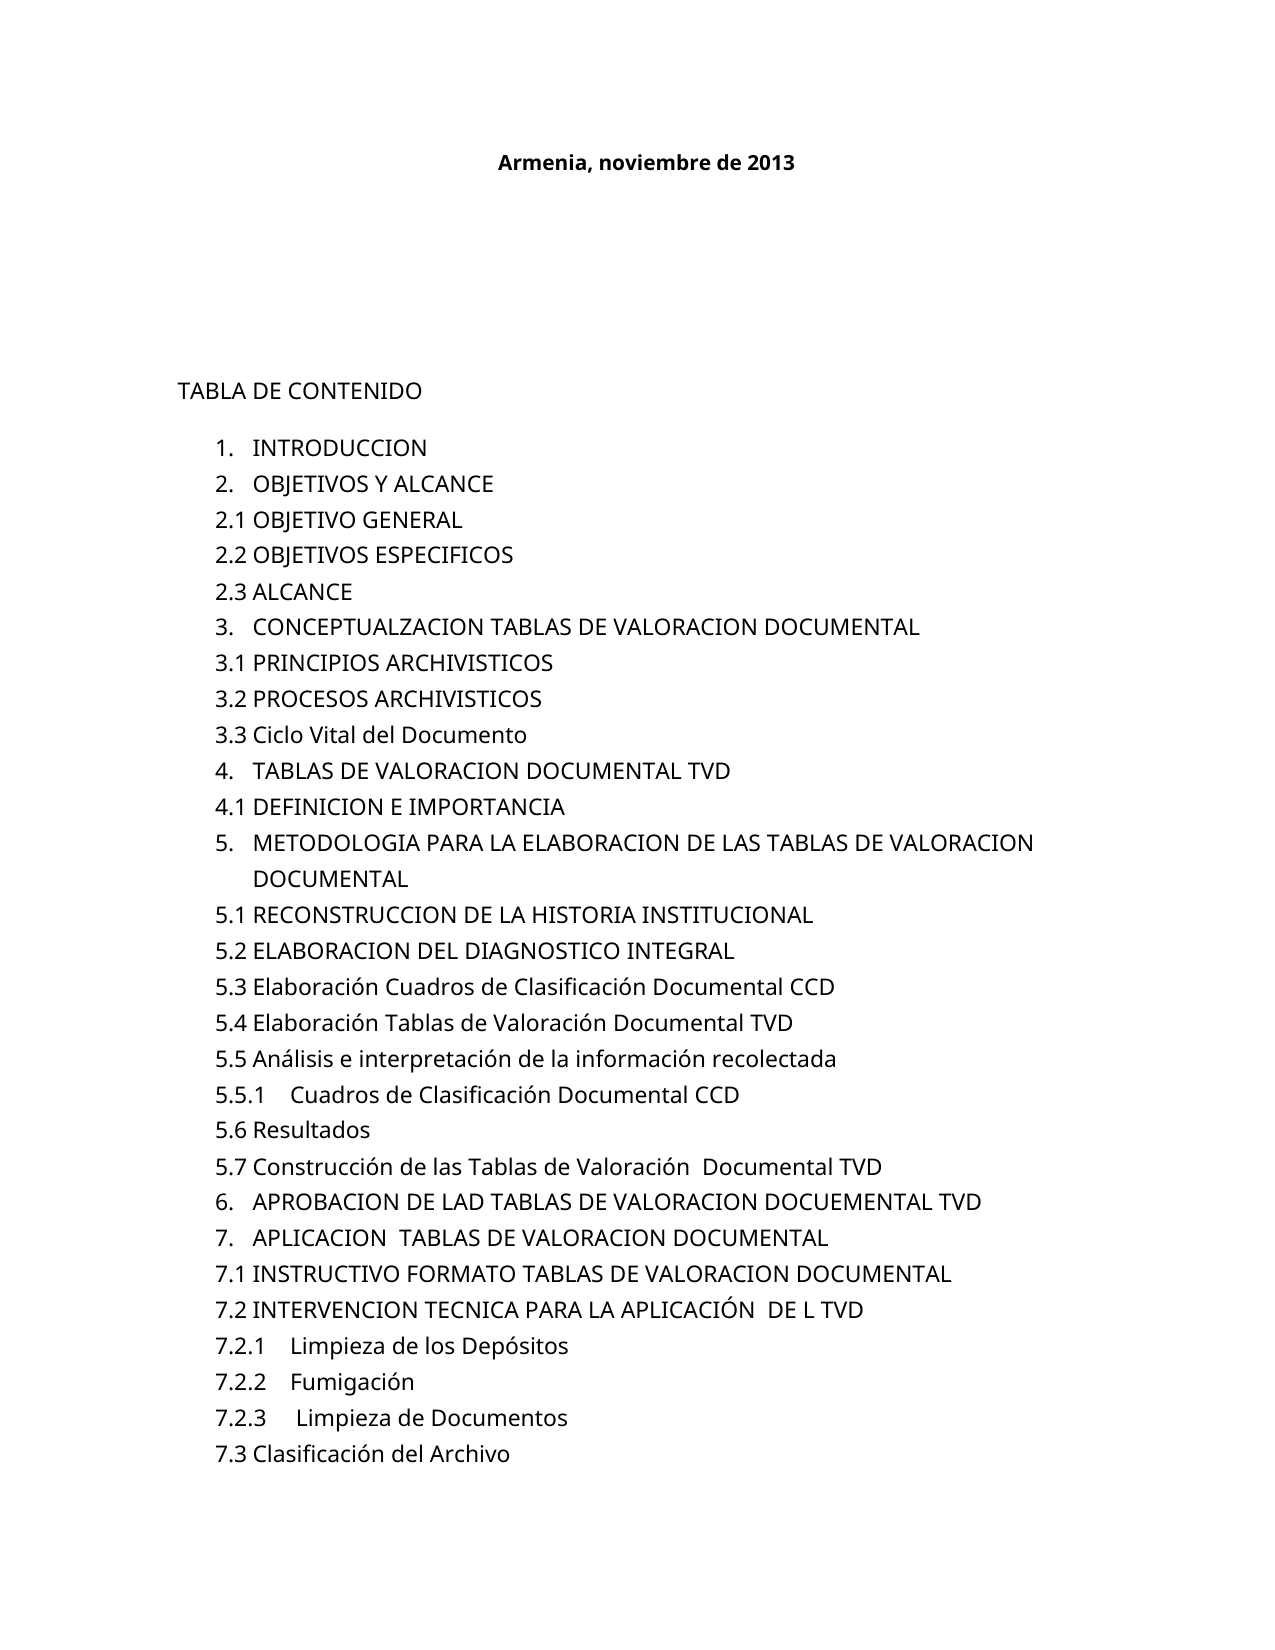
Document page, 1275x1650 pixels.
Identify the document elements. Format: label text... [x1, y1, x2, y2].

list Clasificación del Archivo [215, 1438, 1098, 1469]
list INSTRUCTIVO FORMATO TABLAS DE VALORACION DOCUMENTAL [215, 1258, 1098, 1289]
list PRINCIPIOS ARCHIVISTICOS [215, 647, 1098, 678]
list Fumigación [215, 1366, 1098, 1397]
list INTERVENCION TECNICA PARA LA APLICACIÓN DE L TVD [215, 1294, 1098, 1325]
list PROCESOS ARCHIVISTICOS [215, 683, 1098, 714]
list ELABORACION DEL DIAGNOSTICO INTEGRAL [215, 935, 1098, 966]
list CONCEPTUALZACION TABLAS DE VALORACION DOCUMENTAL [215, 611, 1098, 643]
list Elaboración Cuadros de Clasificación Documental CCD [215, 971, 1098, 1002]
text TABLA DE CONTENIDO [177, 375, 1098, 406]
list APROBACION DE LAD TABLAS DE VALORACION DOCUEMENTAL TVD [215, 1186, 1098, 1218]
list RECONSTRUCCION DE LA HISTORIA INSTITUCIONAL [215, 899, 1098, 930]
list Cuadros de Clasificación Documental CCD [215, 1078, 1098, 1110]
list Resultados [215, 1114, 1098, 1146]
list Elaboración Tablas de Valoración Documental TVD [215, 1007, 1098, 1038]
list TABLAS DE VALORACION DOCUMENTAL TVD [215, 755, 1098, 786]
list Limpieza de los Depósitos [215, 1330, 1098, 1361]
list Análisis e interpretación de la información recolectada [215, 1043, 1098, 1074]
list METODOLOGIA PARA LA ELABORACION DE LAS TABLAS DE VALORACION DOCUMENTAL [215, 827, 1098, 894]
list INTRODUCCION [215, 432, 1098, 463]
list OBJETIVOS ESPECIFICOS [215, 539, 1098, 571]
text Armenia, noviembre de 2013 [177, 148, 1116, 176]
list Ciclo Vital del Documento [215, 719, 1098, 750]
list APLICACION TABLAS DE VALORACION DOCUMENTAL [215, 1222, 1098, 1253]
list Limpieza de Documentos [215, 1402, 1098, 1433]
list ALCANCE [215, 575, 1098, 607]
list OBJETIVOS Y ALCANCE [215, 468, 1098, 499]
list OBJETIVO GENERAL [215, 503, 1098, 535]
list DEFINICION E IMPORTANCIA [215, 791, 1098, 822]
list Construcción de las Tablas de Valoración Documental TVD [215, 1150, 1098, 1182]
